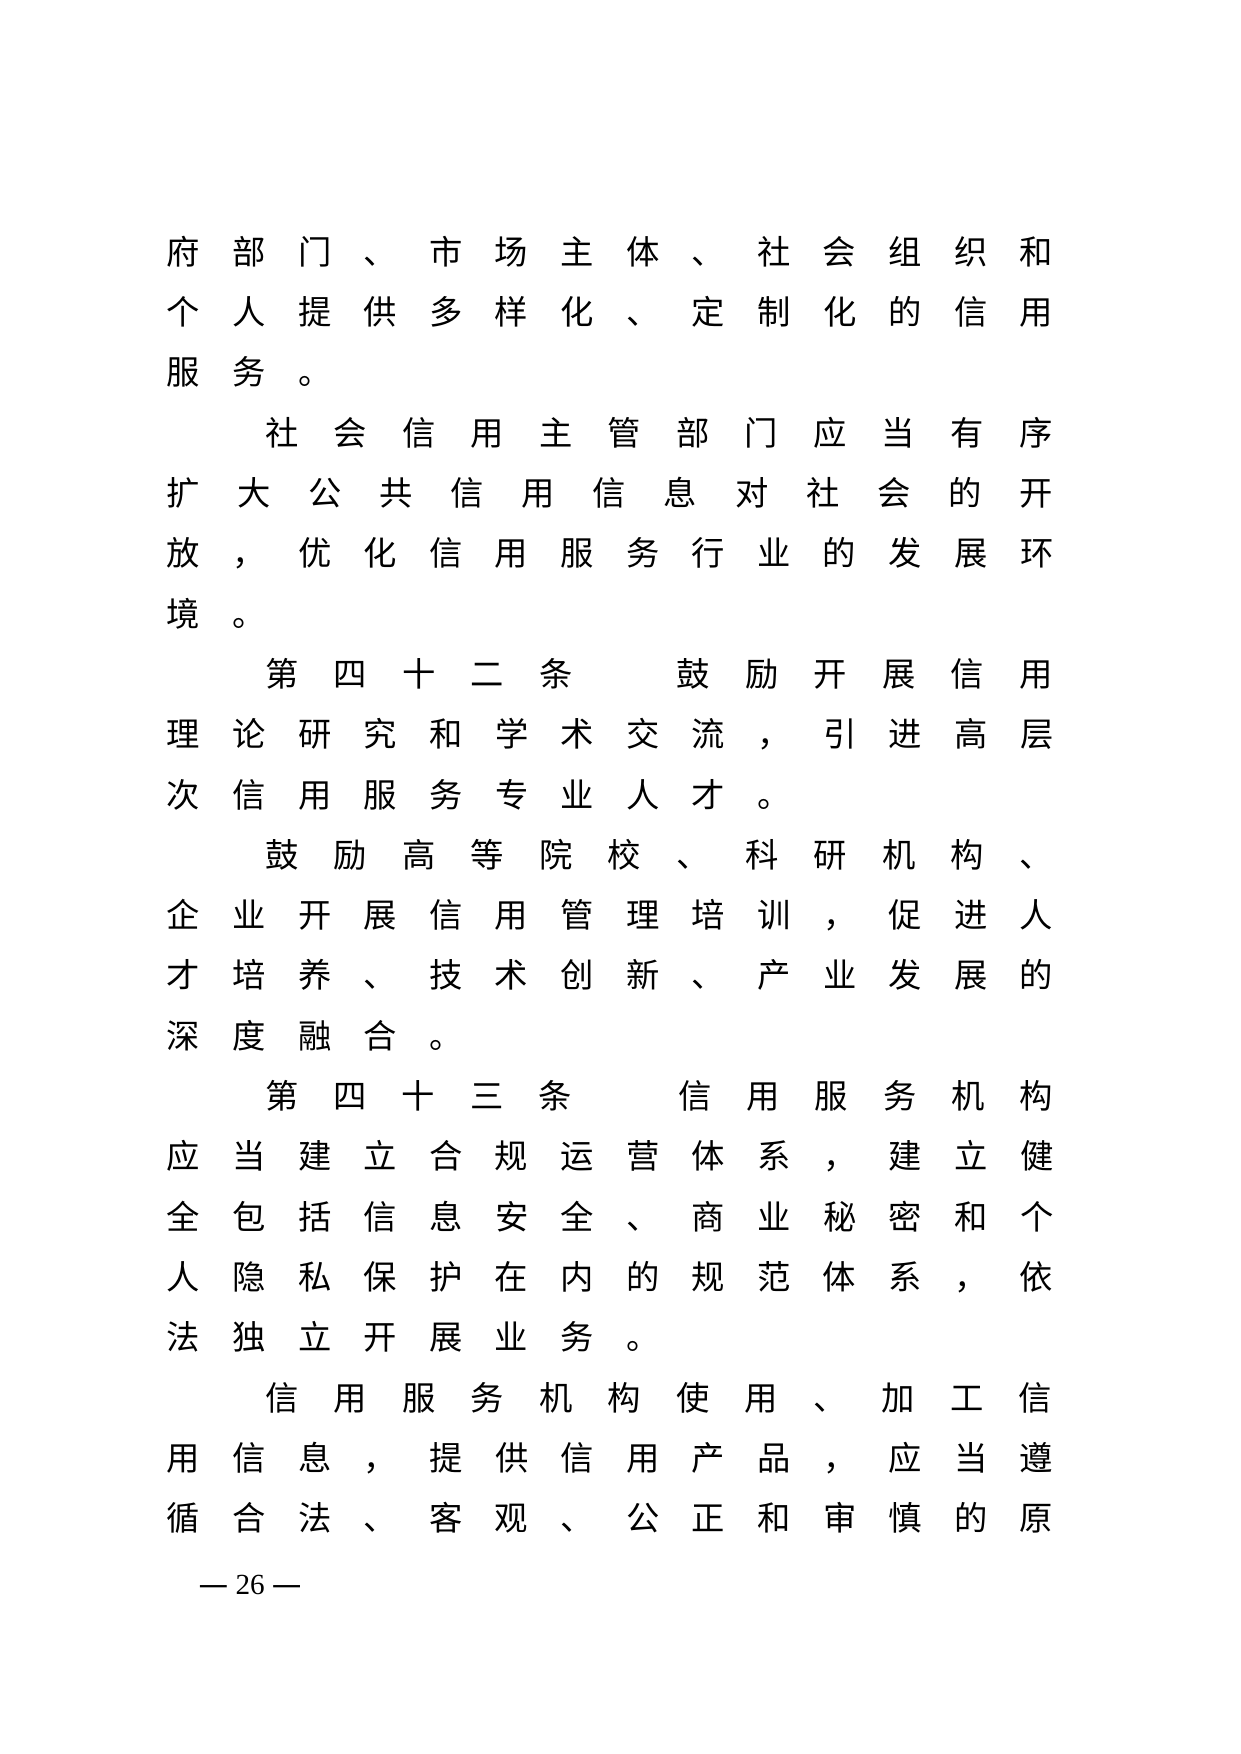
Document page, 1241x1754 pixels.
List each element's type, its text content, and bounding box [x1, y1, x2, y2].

text 第四十二条 鼓励开展信用理论研究和学术交流，引进高层次信用服务专业人才。 [167, 642, 1085, 823]
text 第四十三条 信用服务机构应当建立合规运营体系，建立健全包括信息安全、商业秘密和个人隐私保护在内的规范体系，依法独立开展业务。 [167, 1064, 1085, 1365]
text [167, 1365, 1085, 1546]
text 鼓励高等院校、科研机构、企业开展信用管理培训，促进人才培养、技术创新、产业发展的深度融合。 [167, 823, 1085, 1064]
text 社会信用主管部门应当有序扩大公共信用信息对社会的开放，优化信用服务行业的发展环境。 [167, 400, 1085, 642]
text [167, 219, 1085, 400]
